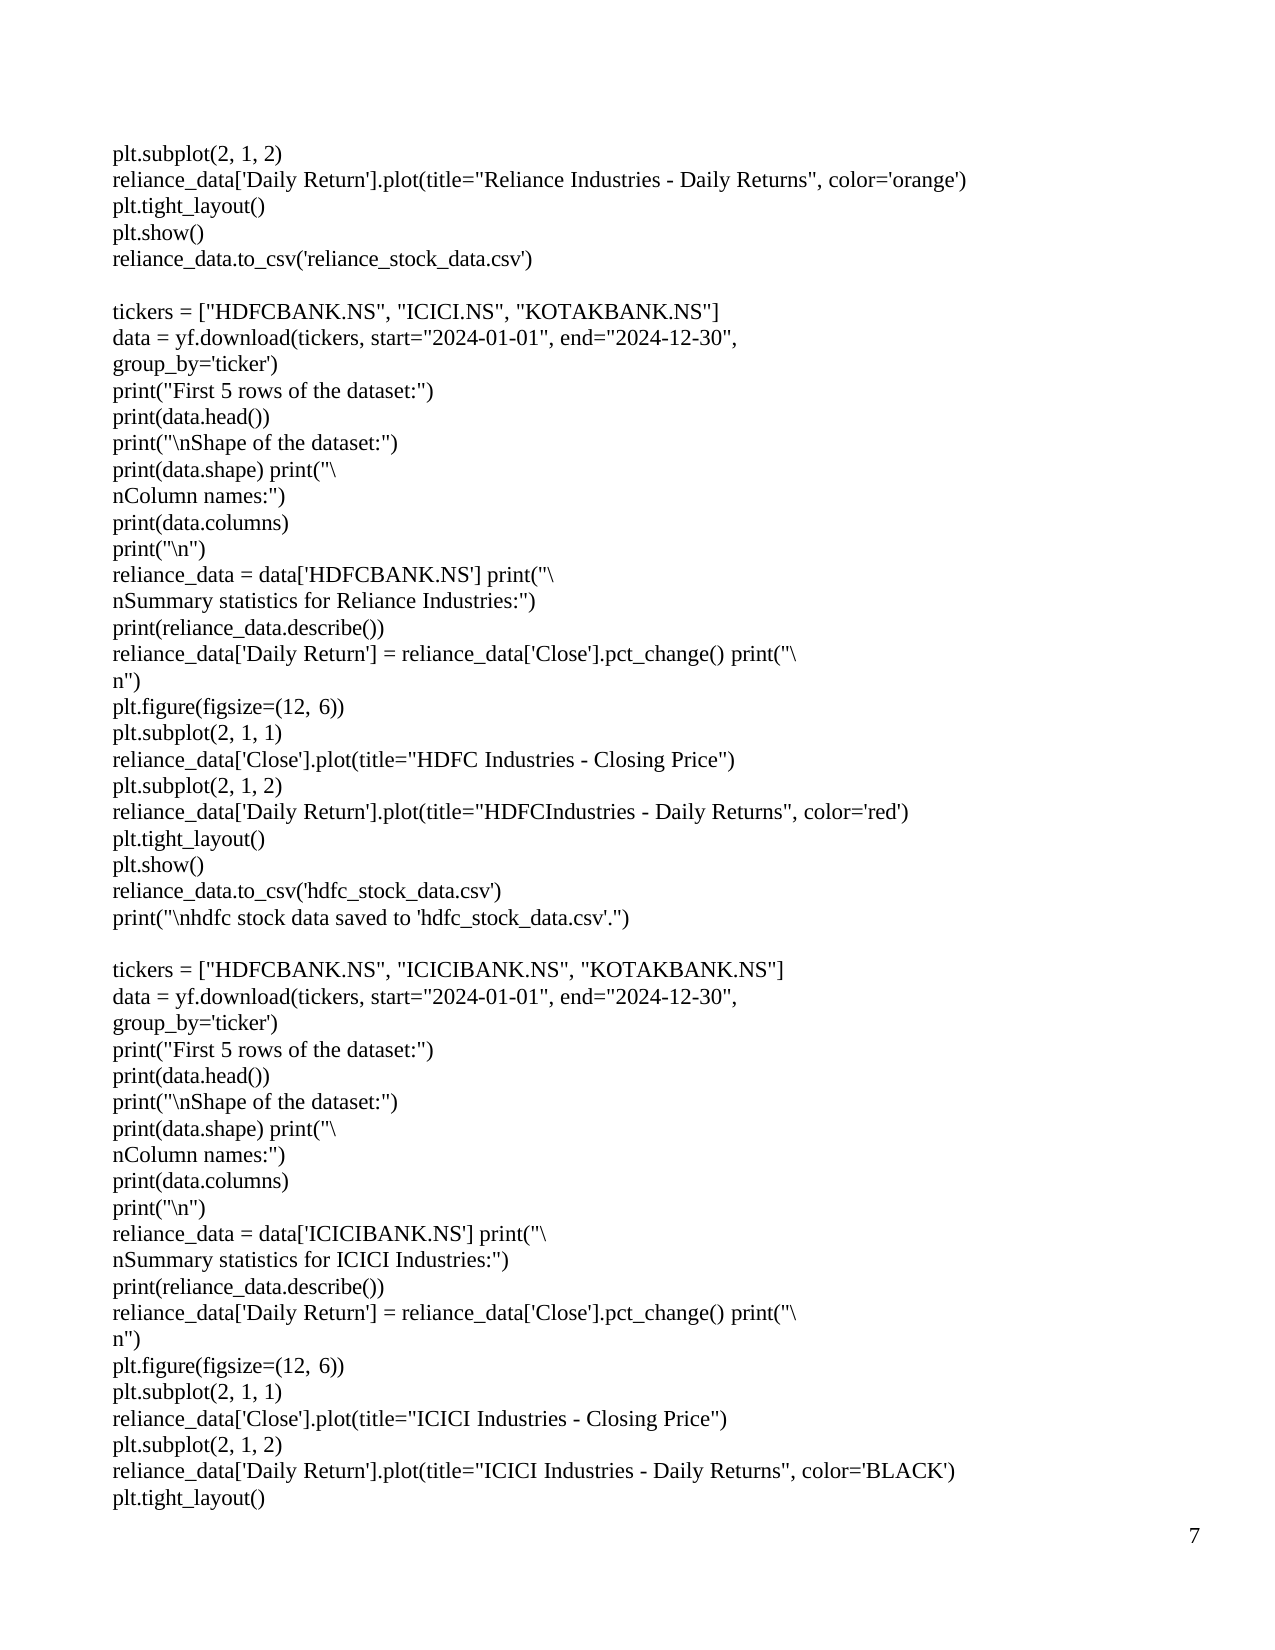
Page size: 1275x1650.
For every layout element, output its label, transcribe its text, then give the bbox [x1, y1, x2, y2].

text reliance_data['Daily Return'].plot(title="HDFCIndustries - Daily Returns", color='red') plt.tight_layout() [112, 798, 1024, 851]
text print("First 5 rows of the dataset:") print(data.head()) [112, 1036, 522, 1088]
text print("\n") [112, 1194, 1200, 1220]
text print("\n") [112, 535, 1200, 561]
text plt.subplot(2, 1, 2) [112, 139, 1200, 166]
text plt.show() reliance_data.to_csv('hdfc_stock_data.csv') [112, 851, 522, 904]
text tickers = ["HDFCBANK.NS", "ICICIBANK.NS", "KOTAKBANK.NS"] [112, 957, 1200, 983]
text print("\nShape of the dataset:") print(data.shape) print("\nColumn names:") print(data.columns) [112, 429, 405, 535]
text plt.subplot(2, 1, 1) [112, 1378, 1200, 1404]
text plt.subplot(2, 1, 1) [112, 719, 1200, 746]
text reliance_data['Daily Return'].plot(title="ICICI Industries - Daily Returns", color='BLACK') plt.tight_layout() [112, 1457, 1024, 1510]
text reliance_data['Daily Return'] = reliance_data['Close'].pct_change() print("\n") [112, 1299, 798, 1352]
text reliance_data['Close'].plot(title="HDFC Industries - Closing Price") plt.subplot(2, 1, 2) [112, 746, 798, 798]
text data = yf.download(tickers, start="2024-01-01", end="2024-12-30", group_by='ticker') [112, 324, 798, 377]
text reliance_data['Daily Return'] = reliance_data['Close'].pct_change() print("\n") [112, 640, 798, 693]
text reliance_data = data['ICICIBANK.NS'] print("\nSummary statistics for ICICI Industries:") print(reliance_data.describe()) [112, 1220, 632, 1299]
text reliance_data = data['HDFCBANK.NS'] print("\nSummary statistics for Reliance Industries:") print(reliance_data.describe()) [112, 561, 632, 640]
text reliance_data['Close'].plot(title="ICICI Industries - Closing Price") plt.subplot(2, 1, 2) [112, 1404, 798, 1457]
text plt.show() reliance_data.to_csv('reliance_stock_data.csv') [112, 219, 547, 271]
text print("\nShape of the dataset:") print(data.shape) print("\nColumn names:") print(data.columns) [112, 1088, 405, 1194]
text print("First 5 rows of the dataset:") print(data.head()) [112, 377, 522, 429]
text tickers = ["HDFCBANK.NS", "ICICI.NS", "KOTAKBANK.NS"] [112, 298, 1200, 324]
text print("\nhdfc stock data saved to 'hdfc_stock_data.csv'.") [112, 904, 1200, 930]
text plt.figure(figsize=(12, 6)) [112, 1352, 1200, 1378]
text data = yf.download(tickers, start="2024-01-01", end="2024-12-30", group_by='ticker') [112, 983, 798, 1036]
text plt.figure(figsize=(12, 6)) [112, 693, 1200, 719]
text reliance_data['Daily Return'].plot(title="Reliance Industries - Daily Returns", color='orange') plt.tight_layout() [112, 166, 1024, 219]
